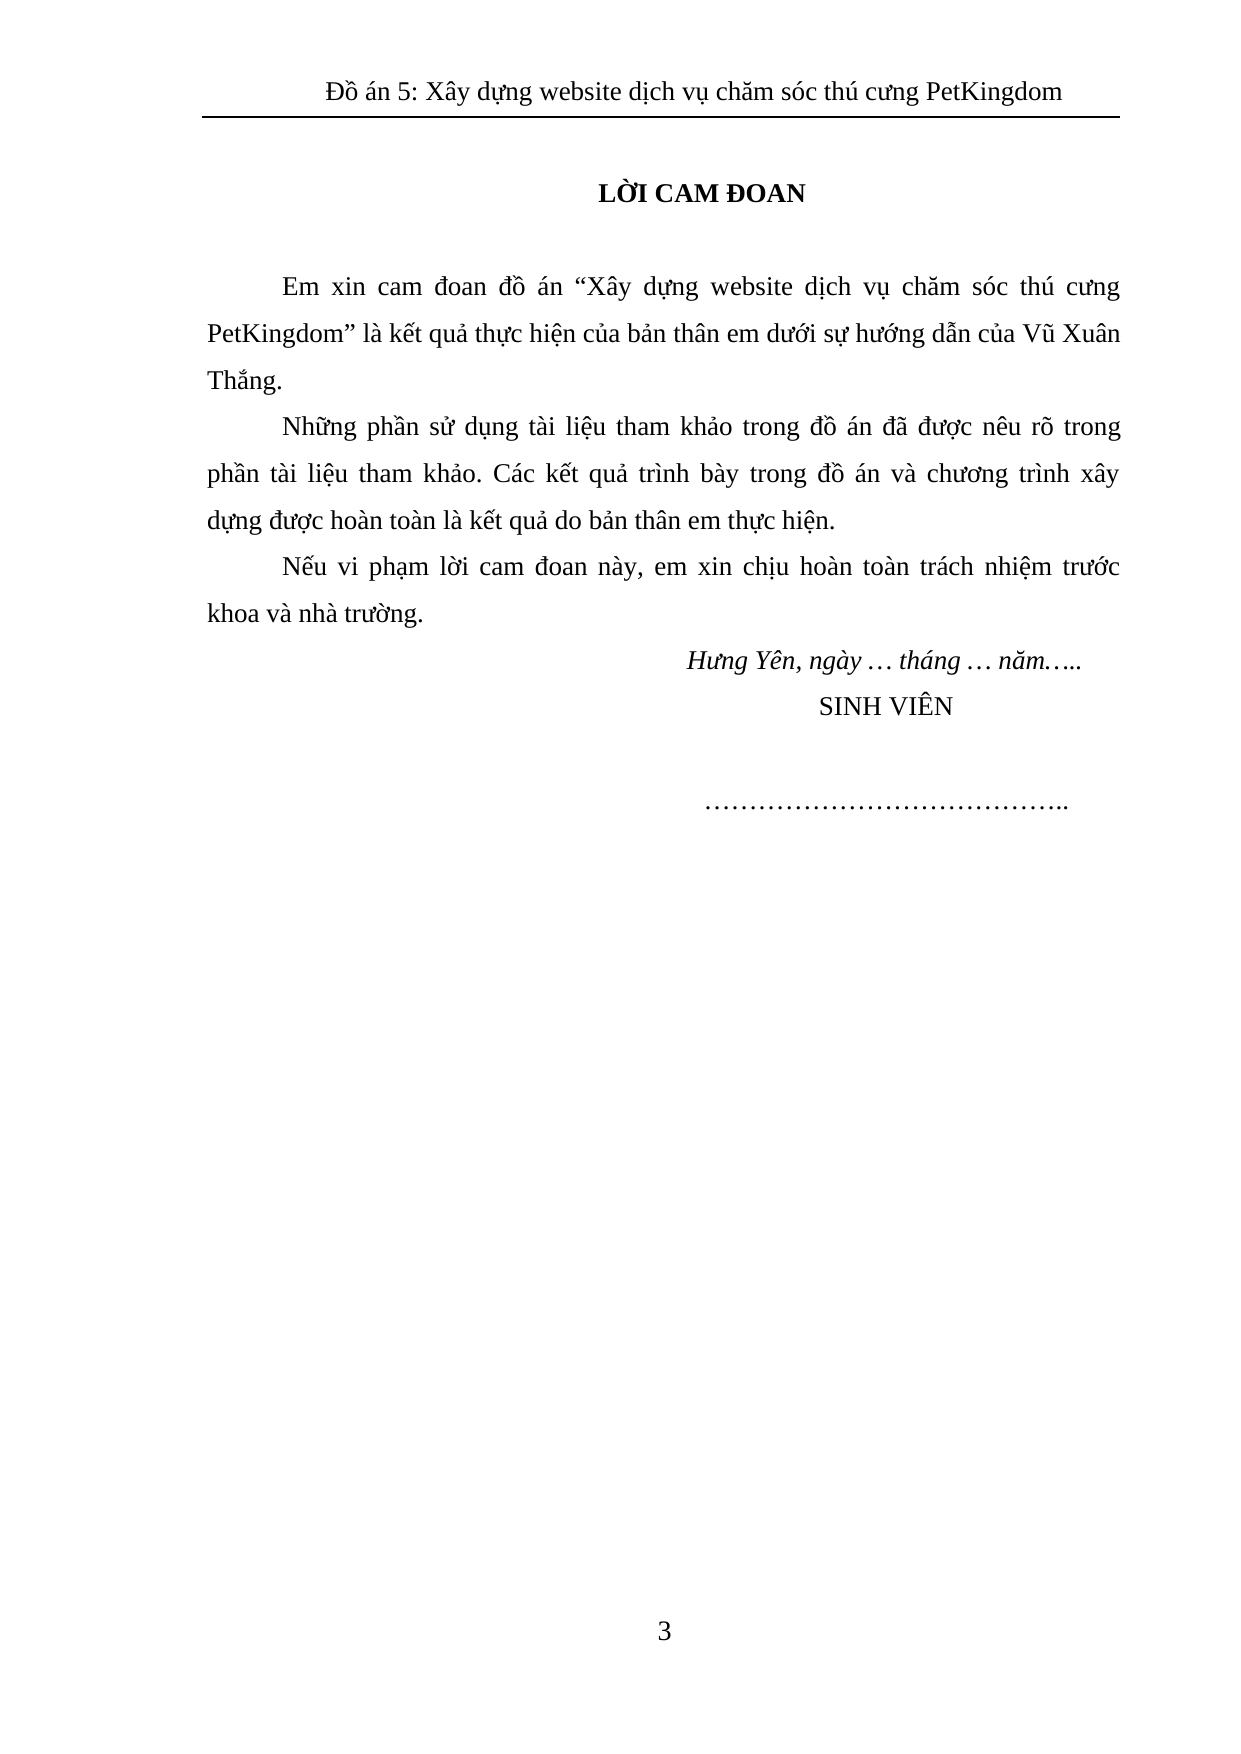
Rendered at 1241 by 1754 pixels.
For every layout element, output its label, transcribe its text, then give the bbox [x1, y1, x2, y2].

text Nếu vi phạm lời cam đoan này, em xin chịu hoàn toàn trách nhiệm trước khoa và nhà trường. [207, 551, 1122, 628]
text ………………………………….. [207, 784, 1122, 815]
text Những phần sử dụng tài liệu tham khảo trong đồ án đã được nêu rõ trong phần tài liệu tham khảo. Các kết quả trình bày trong đồ án và chương trình xây dựng được hoàn toàn là kết quả do bản thân em thực hiện. [207, 411, 1122, 535]
text Hưng Yên, ngày … tháng … năm….. [207, 644, 1122, 675]
text SINH VIÊN [207, 691, 1122, 722]
text Em xin cam đoan đồ án “Xây dựng website dịch vụ chăm sóc thú cưng PetKingdom” là kết quả thực hiện của bản thân em dưới sự hướng dẫn của Vũ Xuân Thắng. [207, 271, 1122, 395]
text LỜI CAM ĐOAN [207, 177, 1122, 208]
